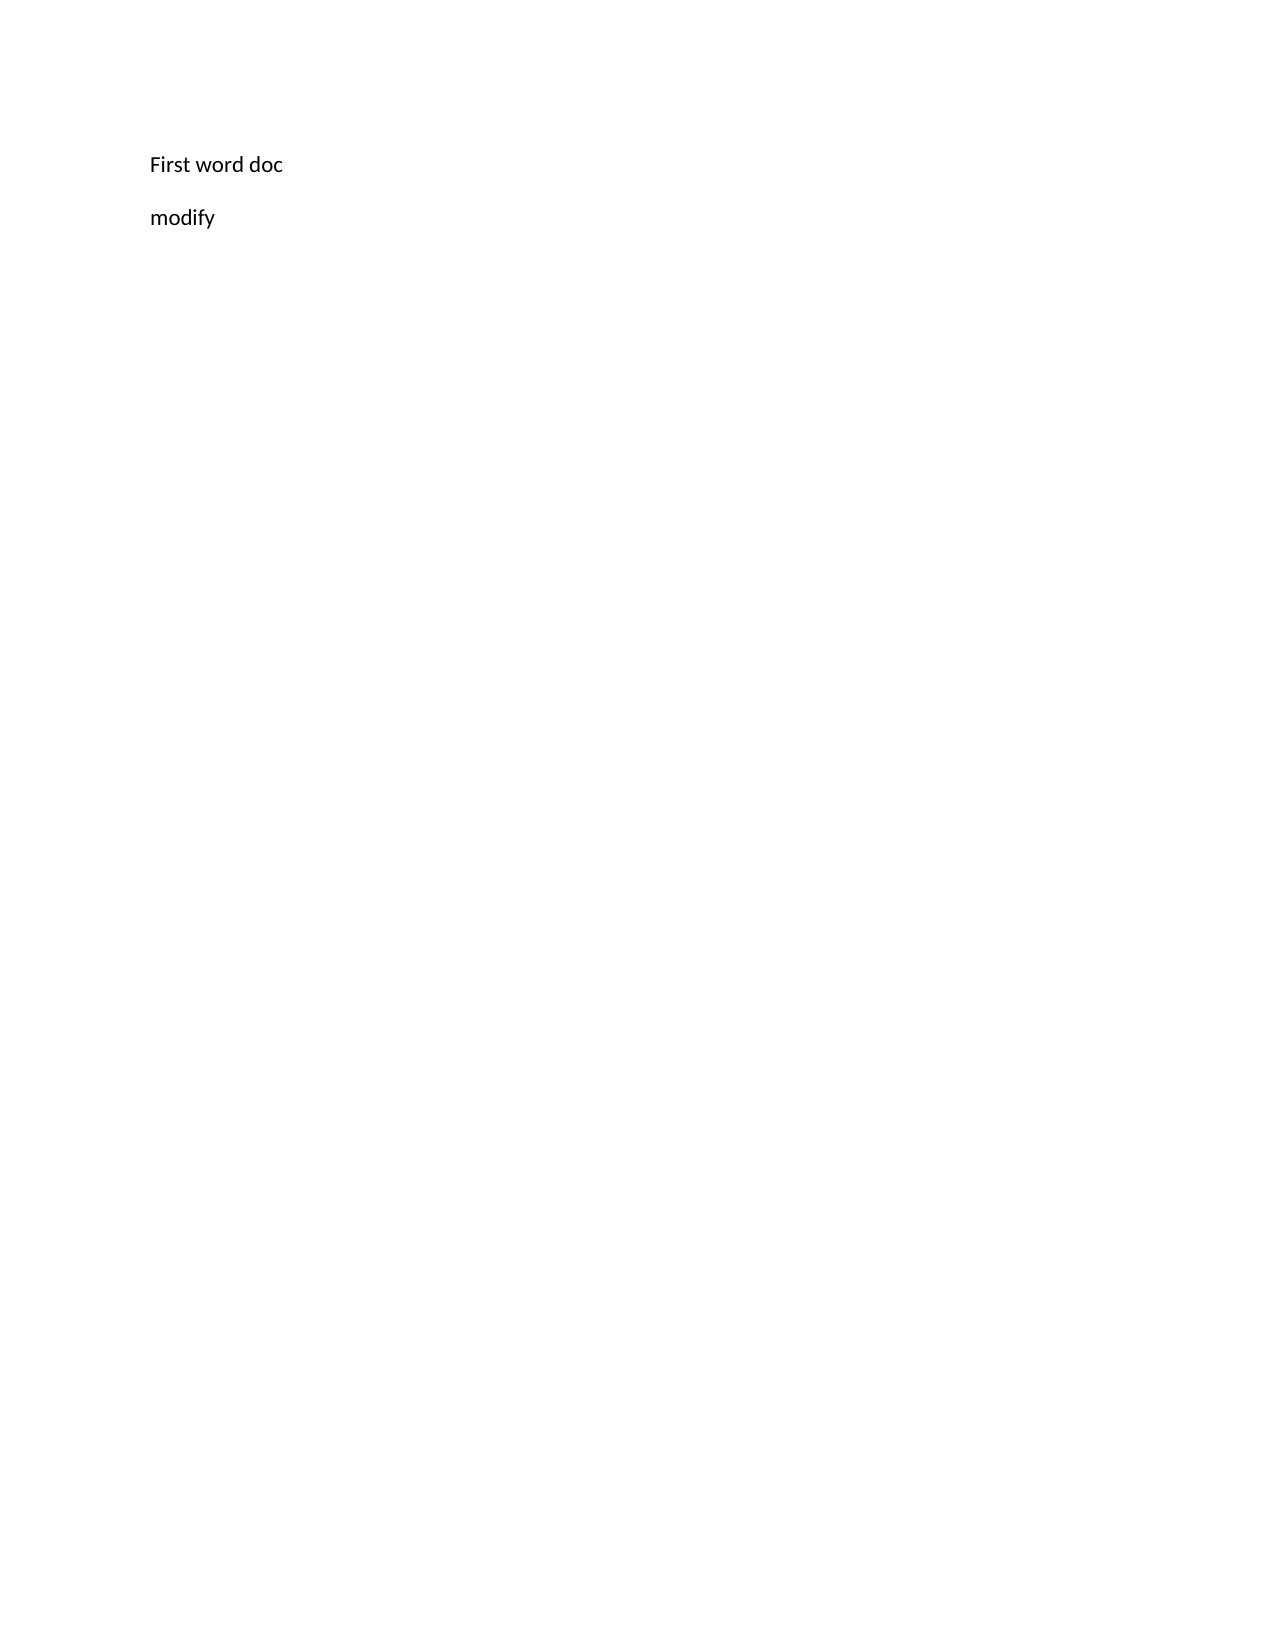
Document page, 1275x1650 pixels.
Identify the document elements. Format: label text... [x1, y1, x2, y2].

text First word doc [150, 150, 1125, 178]
text modify [150, 203, 1125, 231]
